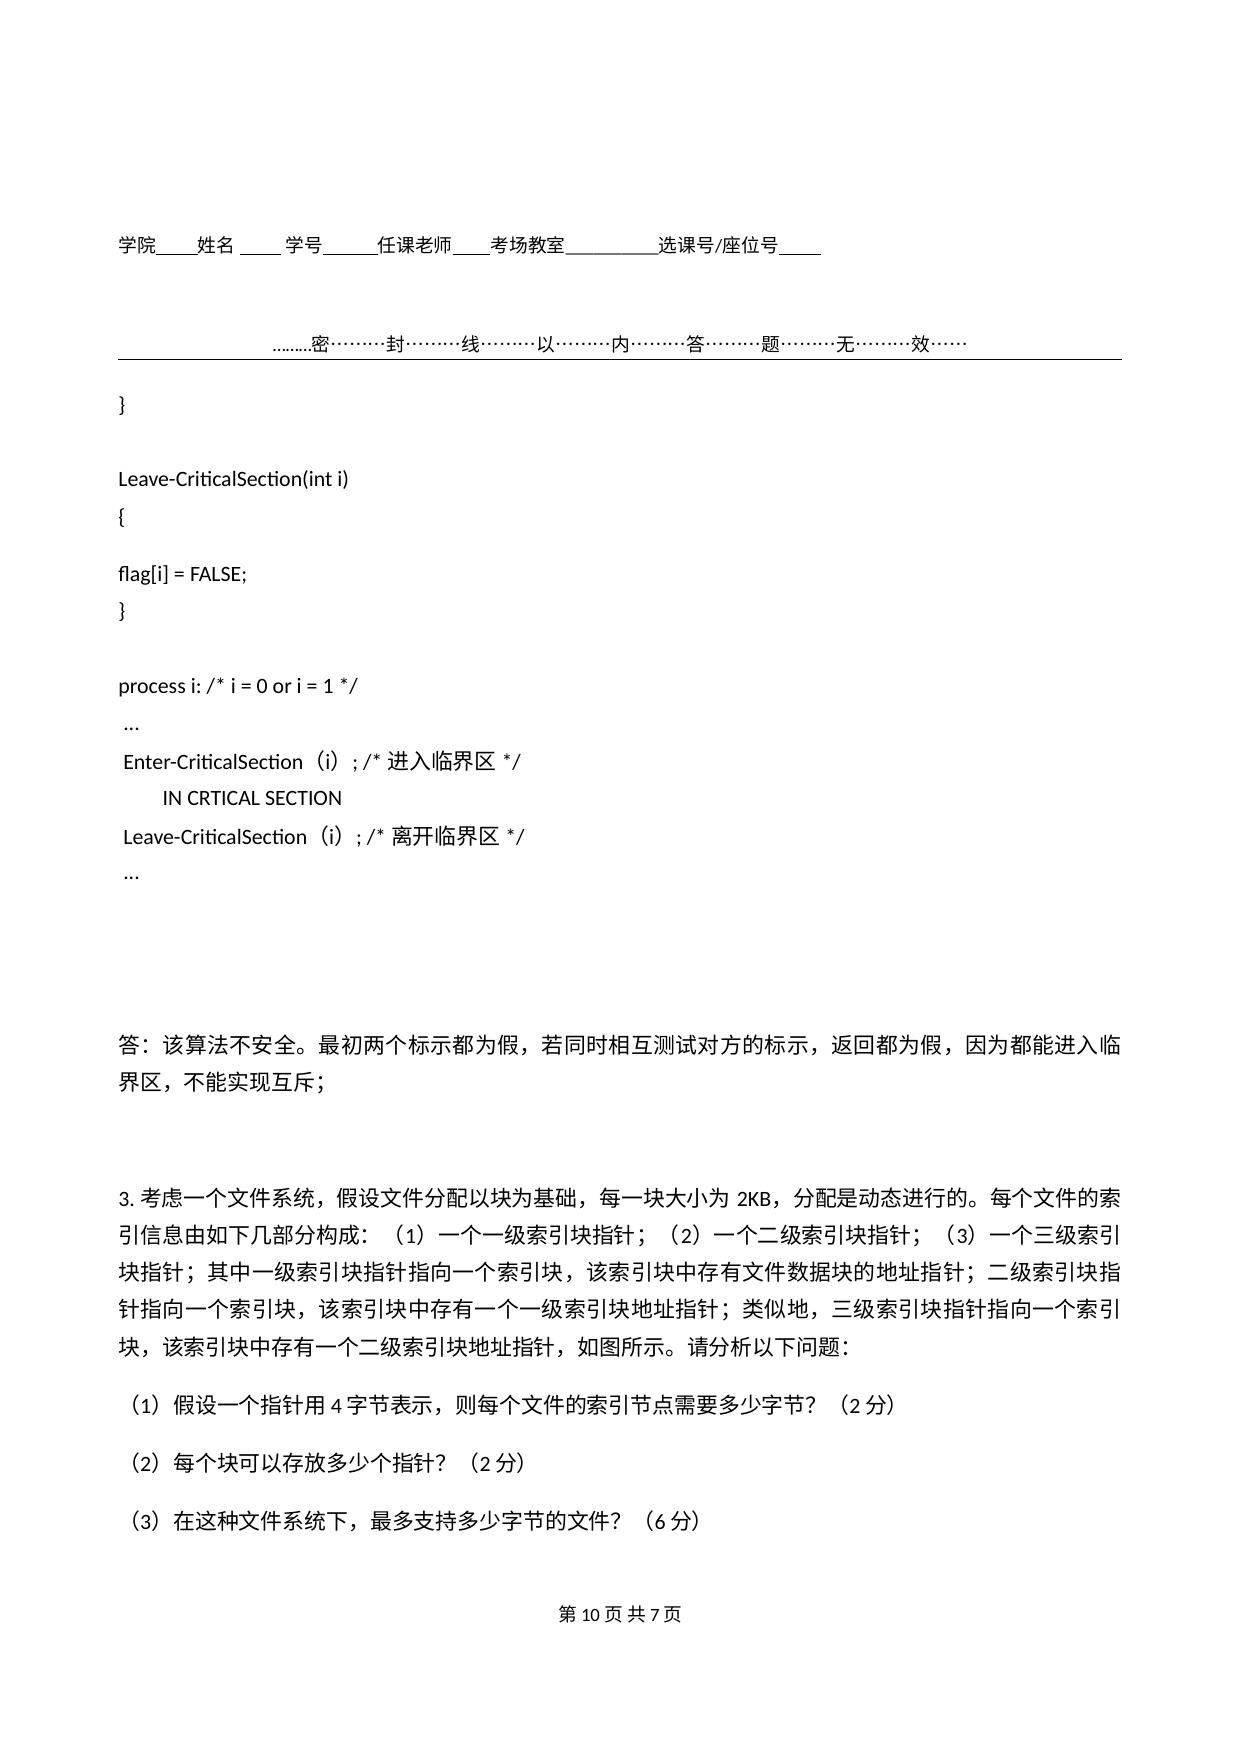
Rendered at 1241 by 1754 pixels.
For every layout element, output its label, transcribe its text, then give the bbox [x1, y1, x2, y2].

text （3）在这种文件系统下，最多支持多少字节的文件？（6分） [118, 1503, 1122, 1536]
text flag[i] = FALSE; } process i: /* i = 0 or i = 1 */ ... Enter-CriticalSection（i）; /* 进入临界区 */ IN CRTICAL SECTION Leave-CriticalSection（i）; /* 离开临界区 */ ... [118, 557, 1122, 888]
text 3. 考虑一个文件系统，假设文件分配以块为基础，每一块大小为2KB，分配是动态进行的。每个文件的索引信息由如下几部分构成：（1）一个一级索引块指针；（2）一个二级索引块指针；（3）一个三级索引块指针；其中一级索引块指针指向一个索引块，该索引块中存有文件数据块的地址指针；二级索引块指针指向一个索引块，该索引块中存有一个一级索引块地址指针；类似地，三级索引块指针指向一个索引块，该索引块中存有一个二级索引块地址指针，如图所示。请分析以下问题： [118, 1180, 1122, 1362]
text （1）假设一个指针用4字节表示，则每个文件的索引节点需要多少字节？（2分） [118, 1387, 1122, 1420]
text （2）每个块可以存放多少个指针？（2分） [118, 1445, 1122, 1478]
text } Leave-CriticalSection(int i) { [118, 388, 1122, 532]
text 答：该算法不安全。最初两个标示都为假，若同时相互测试对方的标示，返回都为假，因为都能进入临界区，不能实现互斥； [118, 1027, 1122, 1097]
